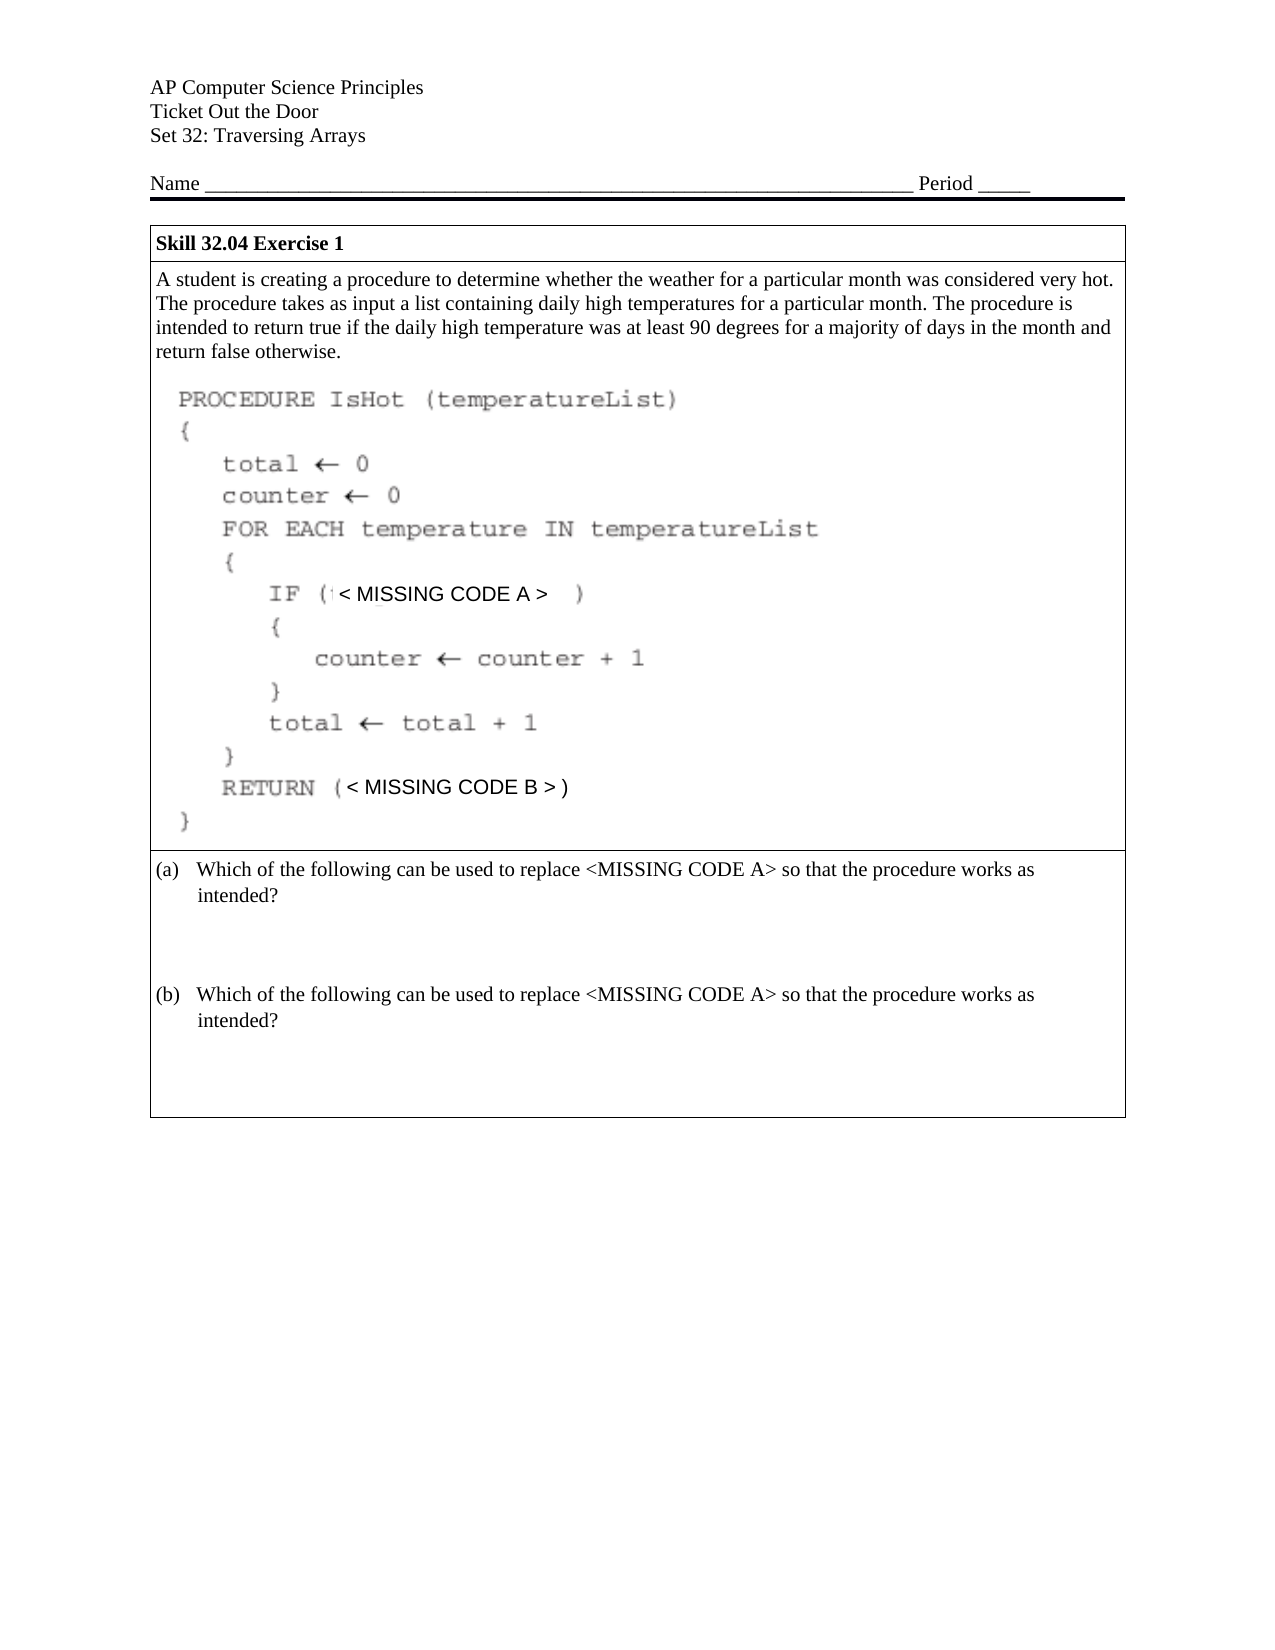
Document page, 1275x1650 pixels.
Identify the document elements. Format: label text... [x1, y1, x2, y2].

table_cell A student is creating a procedure to determine whether the weather for a particular month was considered very hot. The procedure takes as input a list containing daily high temperatures for a particular month. The procedure is intended to return true if the daily high temperature was at least 90 degrees for a majority of days in the month and return false otherwise. [151, 262, 1125, 850]
table_cell Which of the following can be used to replace <MISSING CODE A> so that the procedure works as intended? Which of the following can be used to replace <MISSING CODE A> so that the procedure works as intended? [151, 851, 1125, 1117]
picture [155, 363, 835, 845]
table_header Skill 32.04 Exercise 1 [151, 226, 1125, 261]
